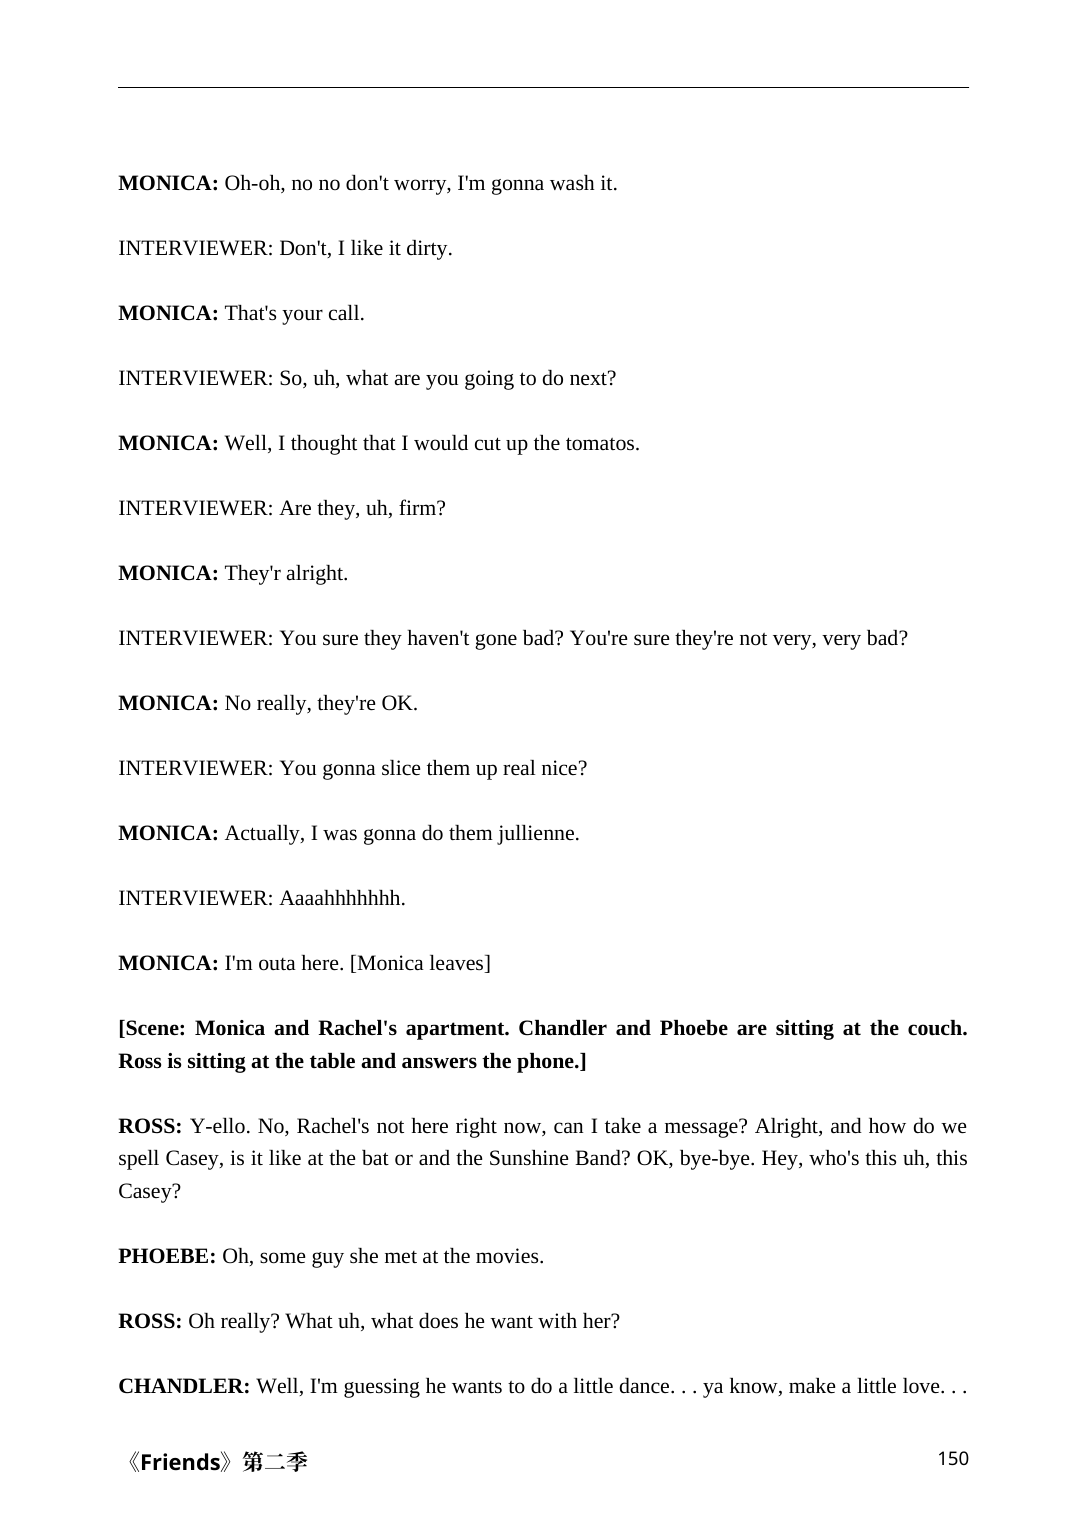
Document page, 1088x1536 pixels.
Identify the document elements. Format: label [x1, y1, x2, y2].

text [118, 134, 969, 1401]
